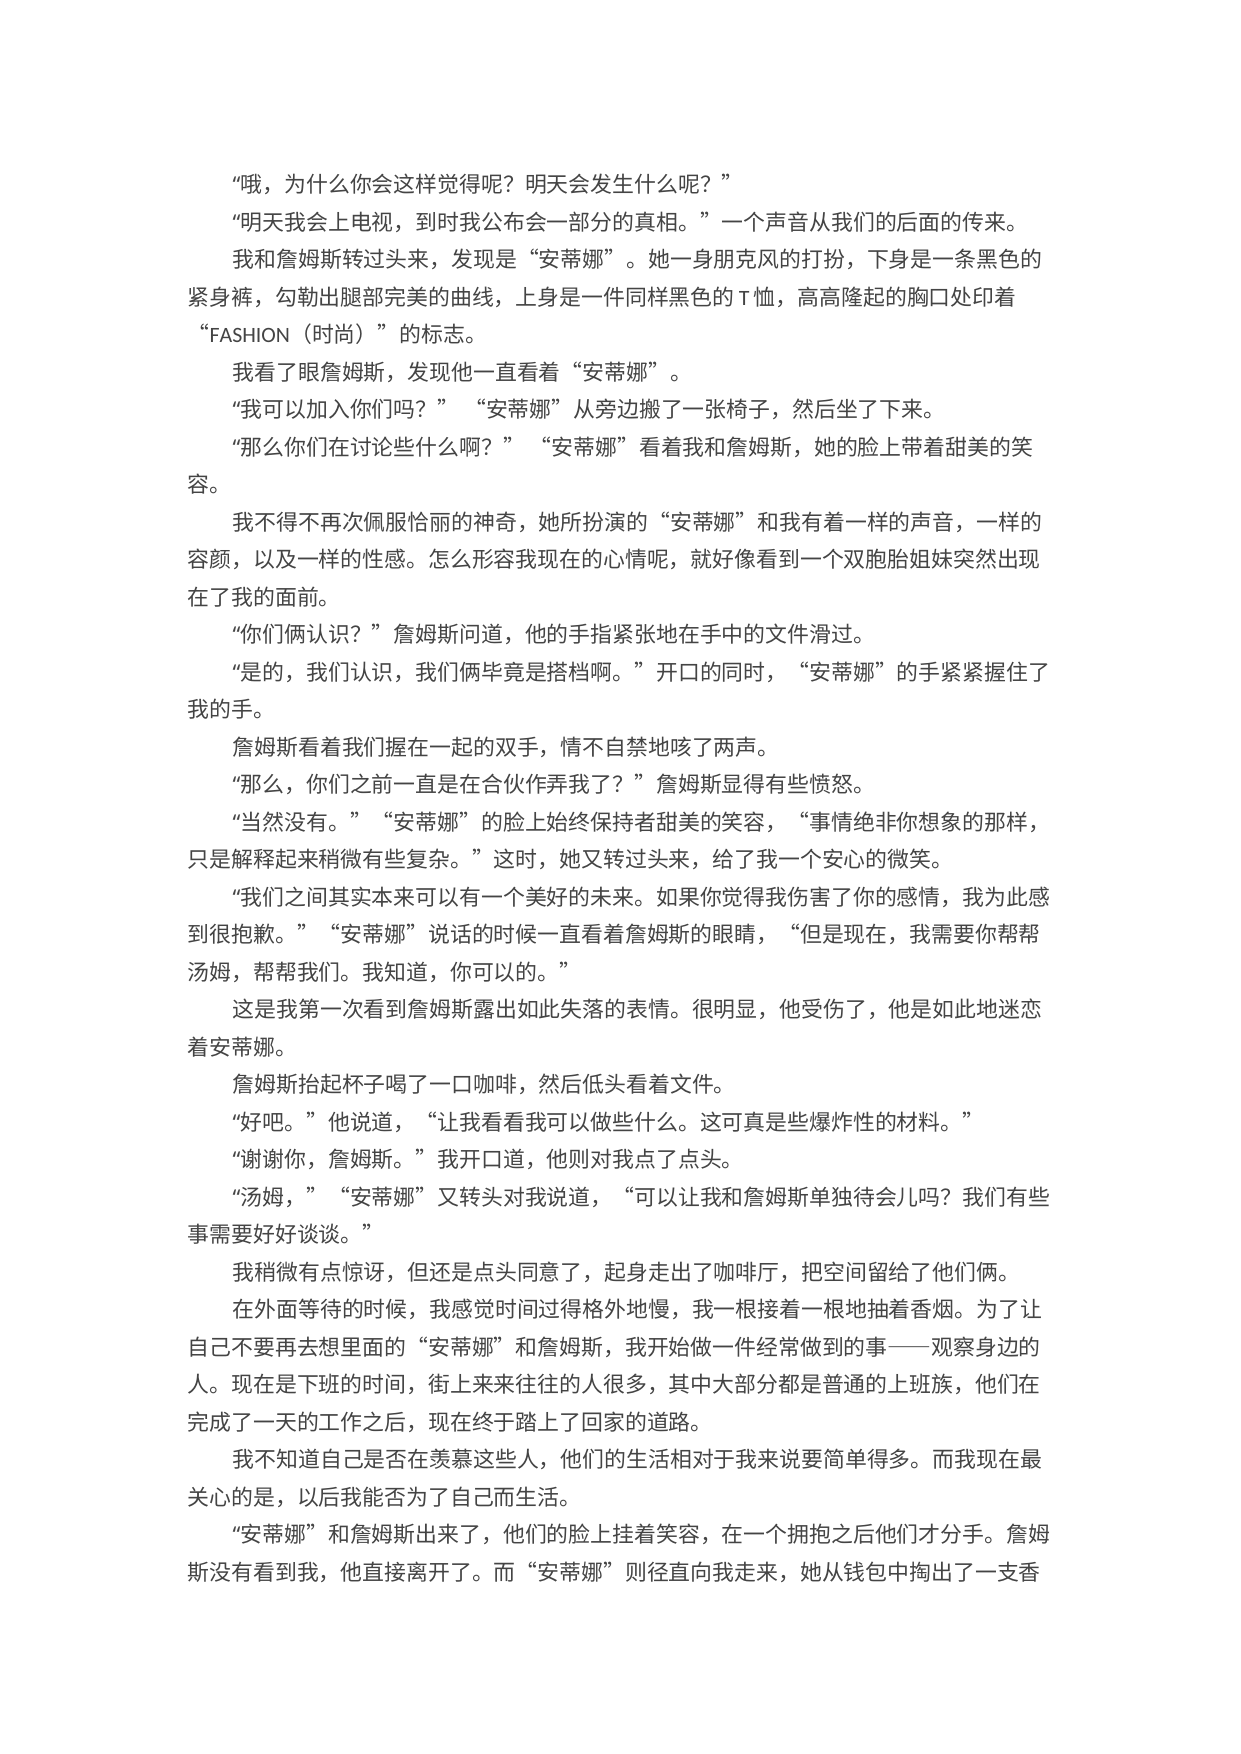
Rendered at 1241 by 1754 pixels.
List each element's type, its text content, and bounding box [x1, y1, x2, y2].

text “你们俩认识？”詹姆斯问道，他的手指紧张地在手中的文件滑过。 [187, 614, 1053, 652]
text “我可以加入你们吗？” “安蒂娜”从旁边搬了一张椅子，然后坐了下来。 [187, 389, 1053, 427]
text “谢谢你，詹姆斯。”我开口道，他则对我点了点头。 [187, 1139, 1053, 1177]
text 我不知道自己是否在羡慕这些人，他们的生活相对于我来说要简单得多。而我现在最关心的是，以后我能否为了自己而生活。 [187, 1439, 1053, 1514]
text “哦，为什么你会这样觉得呢？明天会发生什么呢？” [187, 164, 1053, 202]
text 我和詹姆斯转过头来，发现是“安蒂娜”。她一身朋克风的打扮，下身是一条黑色的紧身裤，勾勒出腿部完美的曲线，上身是一件同样黑色的T恤，高高隆起的胸口处印着“FASHION（时尚）”的标志。 [187, 239, 1053, 352]
text 我不得不再次佩服恰丽的神奇，她所扮演的“安蒂娜”和我有着一样的声音，一样的容颜，以及一样的性感。怎么形容我现在的心情呢，就好像看到一个双胞胎姐妹突然出现在了我的面前。 [187, 502, 1053, 614]
text 我稍微有点惊讶，但还是点头同意了，起身走出了咖啡厅，把空间留给了他们俩。 [187, 1252, 1053, 1289]
text 我看了眼詹姆斯，发现他一直看着“安蒂娜”。 [187, 352, 1053, 389]
text “当然没有。”“安蒂娜”的脸上始终保持者甜美的笑容，“事情绝非你想象的那样，只是解释起来稍微有些复杂。”这时，她又转过头来，给了我一个安心的微笑。 [187, 802, 1053, 877]
text “我们之间其实本来可以有一个美好的未来。如果你觉得我伤害了你的感情，我为此感到很抱歉。”“安蒂娜”说话的时候一直看着詹姆斯的眼睛，“但是现在，我需要你帮帮汤姆，帮帮我们。我知道，你可以的。” [187, 877, 1053, 989]
text “好吧。”他说道，“让我看看我可以做些什么。这可真是些爆炸性的材料。” [187, 1102, 1053, 1139]
text 詹姆斯看着我们握在一起的双手，情不自禁地咳了两声。 [187, 727, 1053, 764]
text “那么，你们之前一直是在合伙作弄我了？”詹姆斯显得有些愤怒。 [187, 764, 1053, 802]
text “汤姆，”“安蒂娜”又转头对我说道，“可以让我和詹姆斯单独待会儿吗？我们有些事需要好好谈谈。” [187, 1177, 1053, 1252]
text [187, 1514, 1053, 1589]
text 在外面等待的时候，我感觉时间过得格外地慢，我一根接着一根地抽着香烟。为了让自己不要再去想里面的“安蒂娜”和詹姆斯，我开始做一件经常做到的事——观察身边的人。现在是下班的时间，街上来来往往的人很多，其中大部分都是普通的上班族，他们在完成了一天的工作之后，现在终于踏上了回家的道路。 [187, 1289, 1053, 1439]
text “是的，我们认识，我们俩毕竟是搭档啊。”开口的同时，“安蒂娜”的手紧紧握住了我的手。 [187, 652, 1053, 727]
text “明天我会上电视，到时我公布会一部分的真相。”一个声音从我们的后面的传来。 [187, 202, 1053, 239]
text “那么你们在讨论些什么啊？” “安蒂娜”看着我和詹姆斯，她的脸上带着甜美的笑容。 [187, 427, 1053, 502]
text 这是我第一次看到詹姆斯露出如此失落的表情。很明显，他受伤了，他是如此地迷恋着安蒂娜。 [187, 989, 1053, 1064]
text 詹姆斯抬起杯子喝了一口咖啡，然后低头看着文件。 [187, 1064, 1053, 1102]
